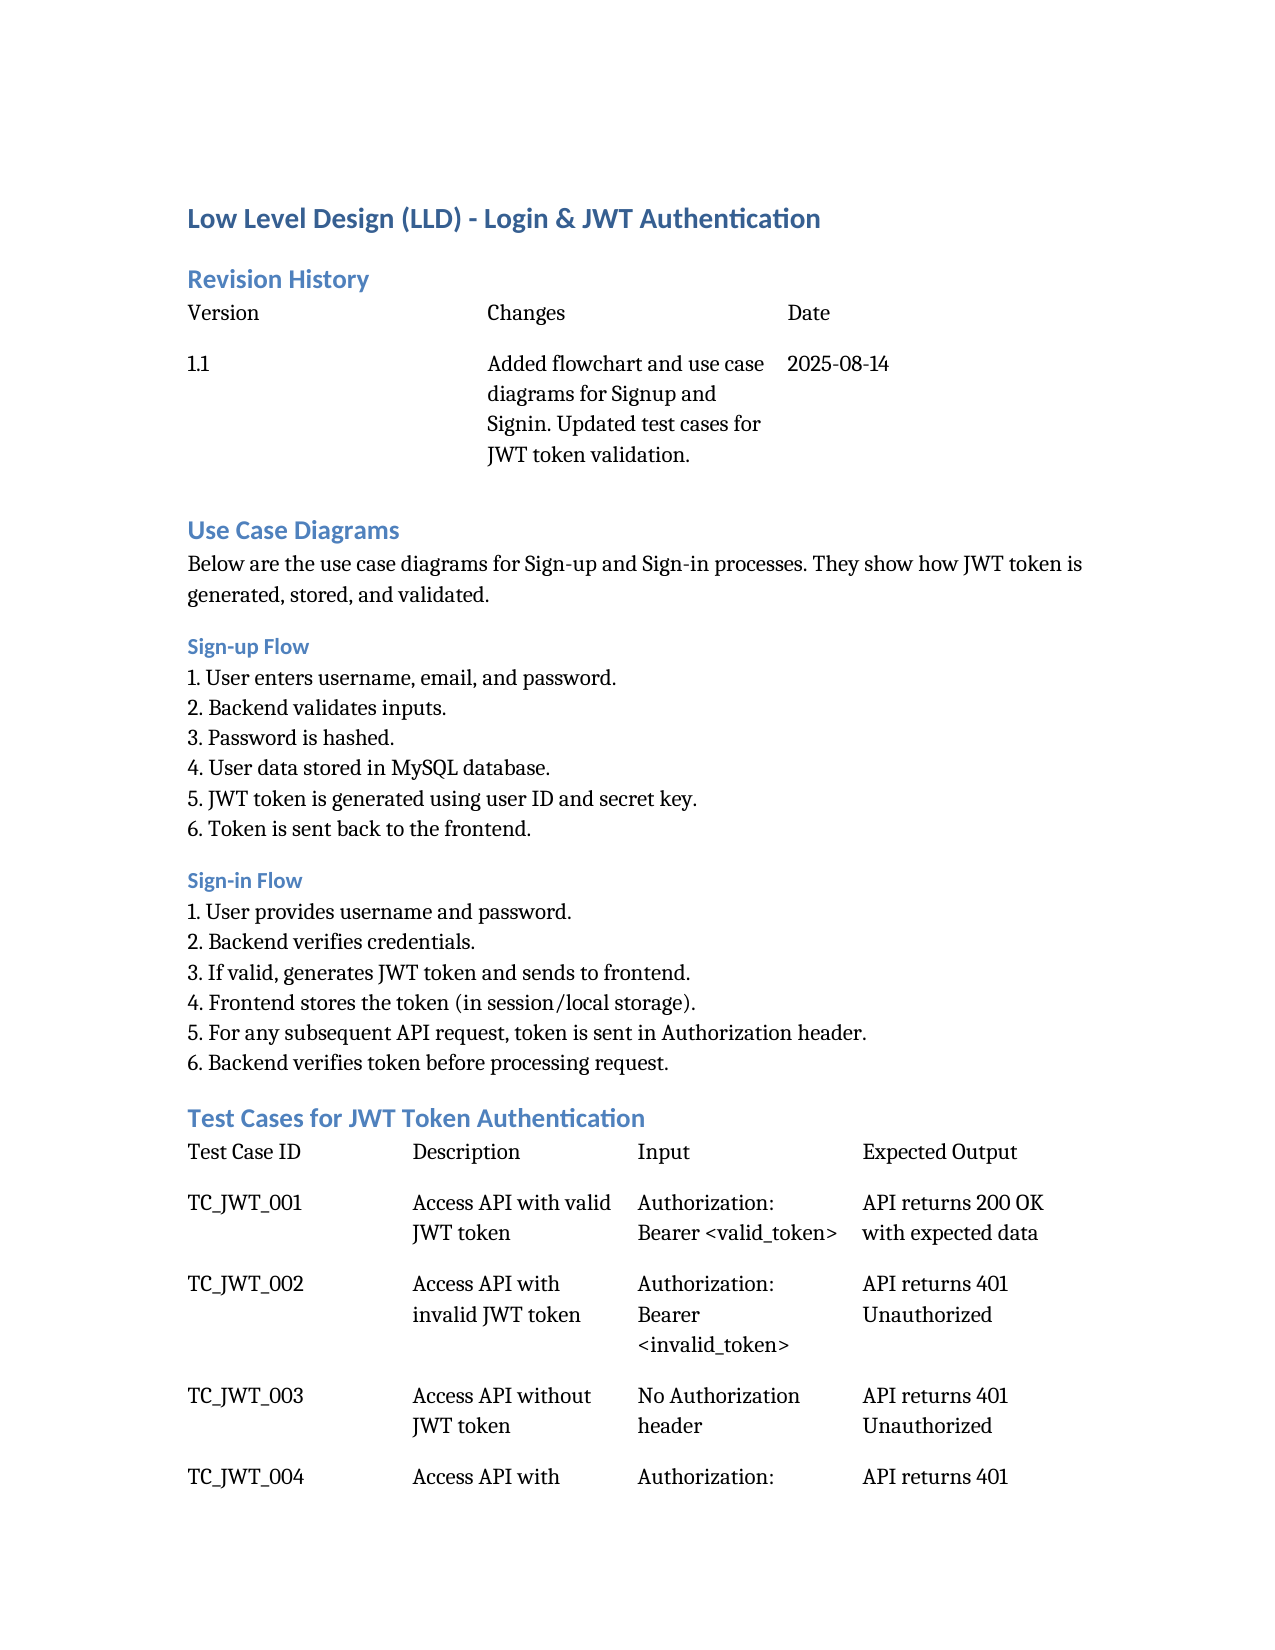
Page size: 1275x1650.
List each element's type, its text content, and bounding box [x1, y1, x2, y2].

table_cell API returns 401 Unauthorized [851, 1383, 1076, 1464]
subtitle Sign-up Flow [187, 632, 1087, 660]
table_cell Access API without JWT token [401, 1383, 626, 1464]
table_header Test Case ID [176, 1139, 401, 1190]
subtitle Use Case Diagrams [187, 513, 1087, 546]
text Below are the use case diagrams for Sign-up and Sign-in processes. They show how JWT token is generated, stored, and validated. [187, 551, 1087, 608]
table_cell Access API with invalid JWT token [401, 1271, 626, 1383]
table_header Input [626, 1139, 851, 1190]
table_cell 1.1 [176, 351, 476, 492]
table_header Changes [476, 300, 776, 351]
subtitle Revision History [187, 262, 1087, 295]
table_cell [401, 1464, 626, 1490]
text 1. User enters username, email, and password. 2. Backend validates inputs. 3. Password is hashed. 4. User data stored in MySQL database. 5. JWT token is generated using user ID and secret key. 6. Token is sent back to the frontend. [187, 664, 1087, 842]
table_cell Authorization: Bearer <valid_token> [626, 1190, 851, 1271]
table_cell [626, 1464, 851, 1490]
table_header Description [401, 1139, 626, 1190]
table_header Expected Output [851, 1139, 1076, 1190]
table_header Version [176, 300, 476, 351]
table_header Date [776, 300, 1076, 351]
table_cell TC_JWT_003 [176, 1383, 401, 1464]
subtitle Test Cases for JWT Token Authentication [187, 1101, 1087, 1134]
table_cell API returns 200 OK with expected data [851, 1190, 1076, 1271]
table_cell Authorization: Bearer <invalid_token> [626, 1271, 851, 1383]
subtitle Sign-in Flow [187, 867, 1087, 895]
table_cell No Authorization header [626, 1383, 851, 1464]
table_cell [851, 1464, 1076, 1490]
table_cell TC_JWT_002 [176, 1271, 401, 1383]
table_cell Access API with valid JWT token [401, 1190, 626, 1271]
table_cell 2025-08-14 [776, 351, 1076, 492]
subtitle Low Level Design (LLD) - Login & JWT Authentication [187, 200, 1087, 236]
table_cell Added flowchart and use case diagrams for Signup and Signin. Updated test cases for JWT token validation. [476, 351, 776, 492]
table_cell TC_JWT_001 [176, 1190, 401, 1271]
table_cell API returns 401 Unauthorized [851, 1271, 1076, 1383]
text 1. User provides username and password. 2. Backend verifies credentials. 3. If valid, generates JWT token and sends to frontend. 4. Frontend stores the token (in session/local storage). 5. For any subsequent API request, token is sent in Authorization header. 6. Backend verifies token before processing request. [187, 899, 1087, 1076]
table_cell TC_JWT_004 [176, 1464, 401, 1490]
